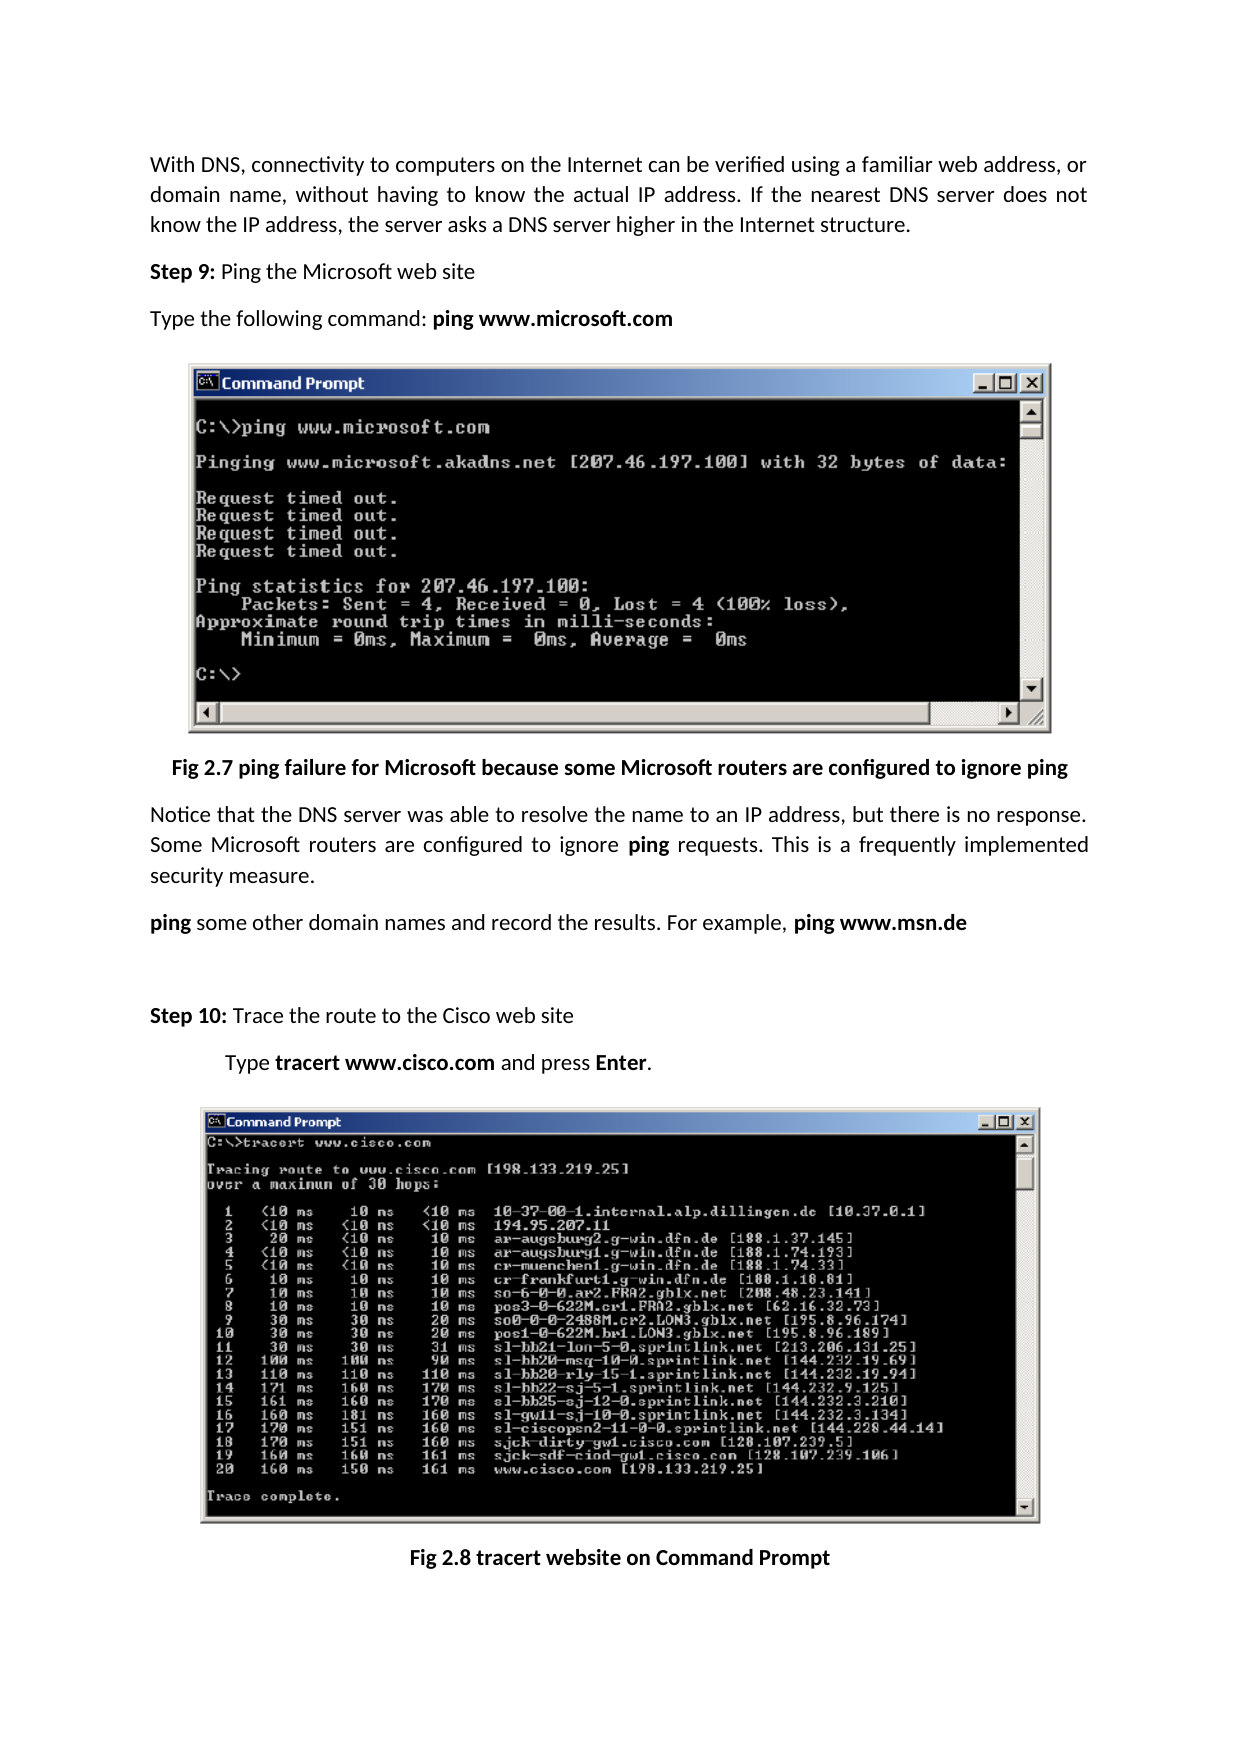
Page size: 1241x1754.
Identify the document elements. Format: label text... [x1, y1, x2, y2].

text Type tracert www.cisco.com and press Enter. [150, 1048, 1090, 1076]
picture [187, 362, 1053, 735]
text Step 9: Ping the Microsoft web site [150, 257, 1090, 285]
text Type the following command: ping www.microsoft.com [150, 304, 1090, 332]
text Fig 2.7 ping failure for Microsoft because some Microsoft routers are configured to ignore ping [150, 753, 1090, 782]
text ping some other domain names and record the results. For example, ping www.msn.de [150, 908, 1090, 936]
picture [199, 1107, 1041, 1525]
text Fig 2.8 tracert website on Command Prompt [150, 1543, 1090, 1571]
text Step 10: Trace the route to the Cisco web site [150, 1001, 1090, 1029]
text With DNS, connectivity to computers on the Internet can be verified using a familiar web address, or domain name, without having to know the actual IP address. If the nearest DNS server does not know the IP address, the server asks a DNS server higher in the Internet structure. [150, 150, 1090, 238]
text Notice that the DNS server was able to resolve the name to an IP address, but there is no response. Some Microsoft routers are configured to ignore ping requests. This is a frequently implemented security measure. [150, 800, 1090, 889]
